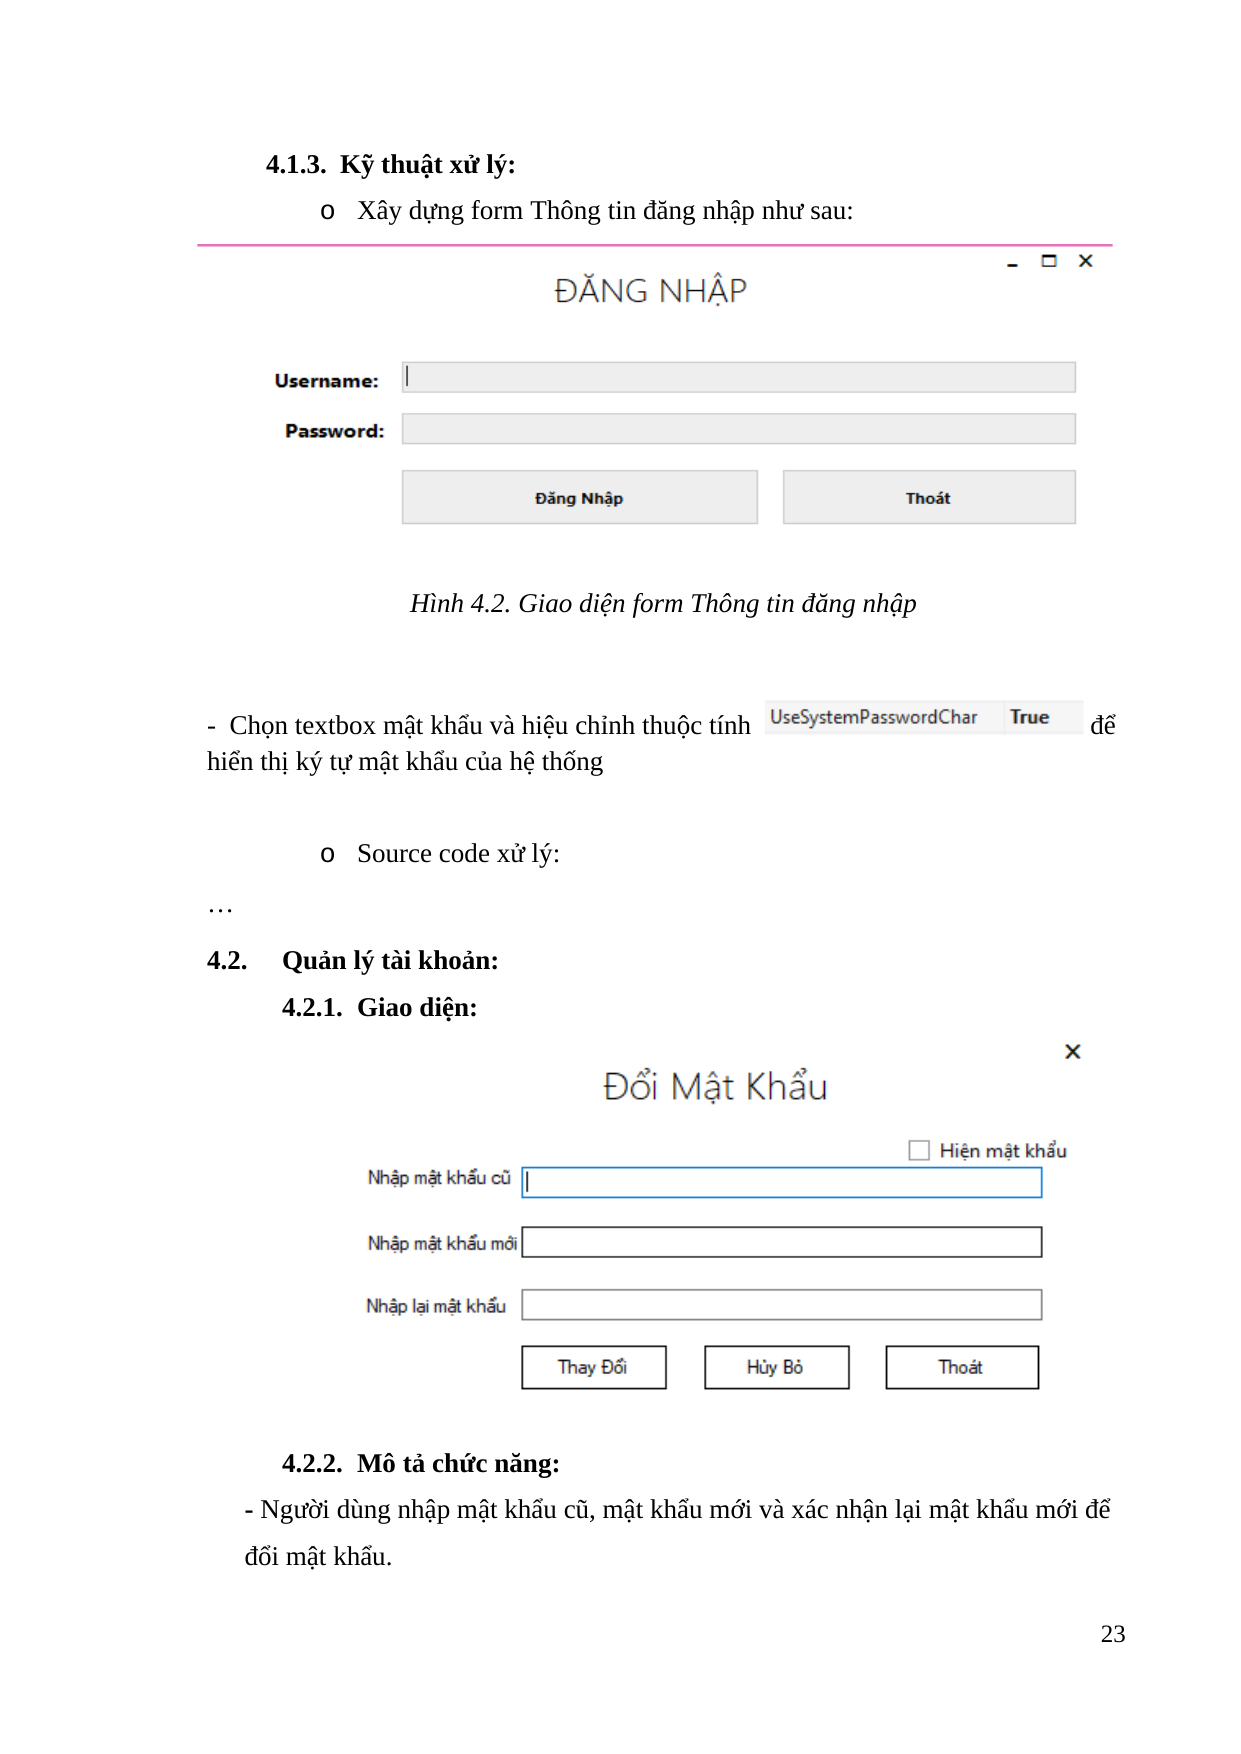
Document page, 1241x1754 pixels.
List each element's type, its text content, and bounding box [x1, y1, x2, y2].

list Kỹ thuật xử lý: [266, 148, 1122, 179]
list Quản lý tài khoản: [197, 944, 1122, 975]
list Source code xử lý: [319, 837, 1122, 871]
text Hình 4.2. Giao diện form Thông tin đăng nhập [207, 587, 1122, 618]
text - Chọn textbox mật khẩu và hiệu chỉnh thuộc tính để hiển thị ký tự mật khẩu của hệ thống [207, 700, 1122, 812]
list Giao diện: [244, 991, 1122, 1037]
text … [207, 887, 1122, 919]
picture [764, 700, 1084, 735]
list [244, 1447, 1122, 1571]
picture [244, 1037, 1154, 1432]
picture [197, 244, 1113, 588]
list Xây dựng form Thông tin đăng nhập như sau: [319, 194, 1122, 228]
